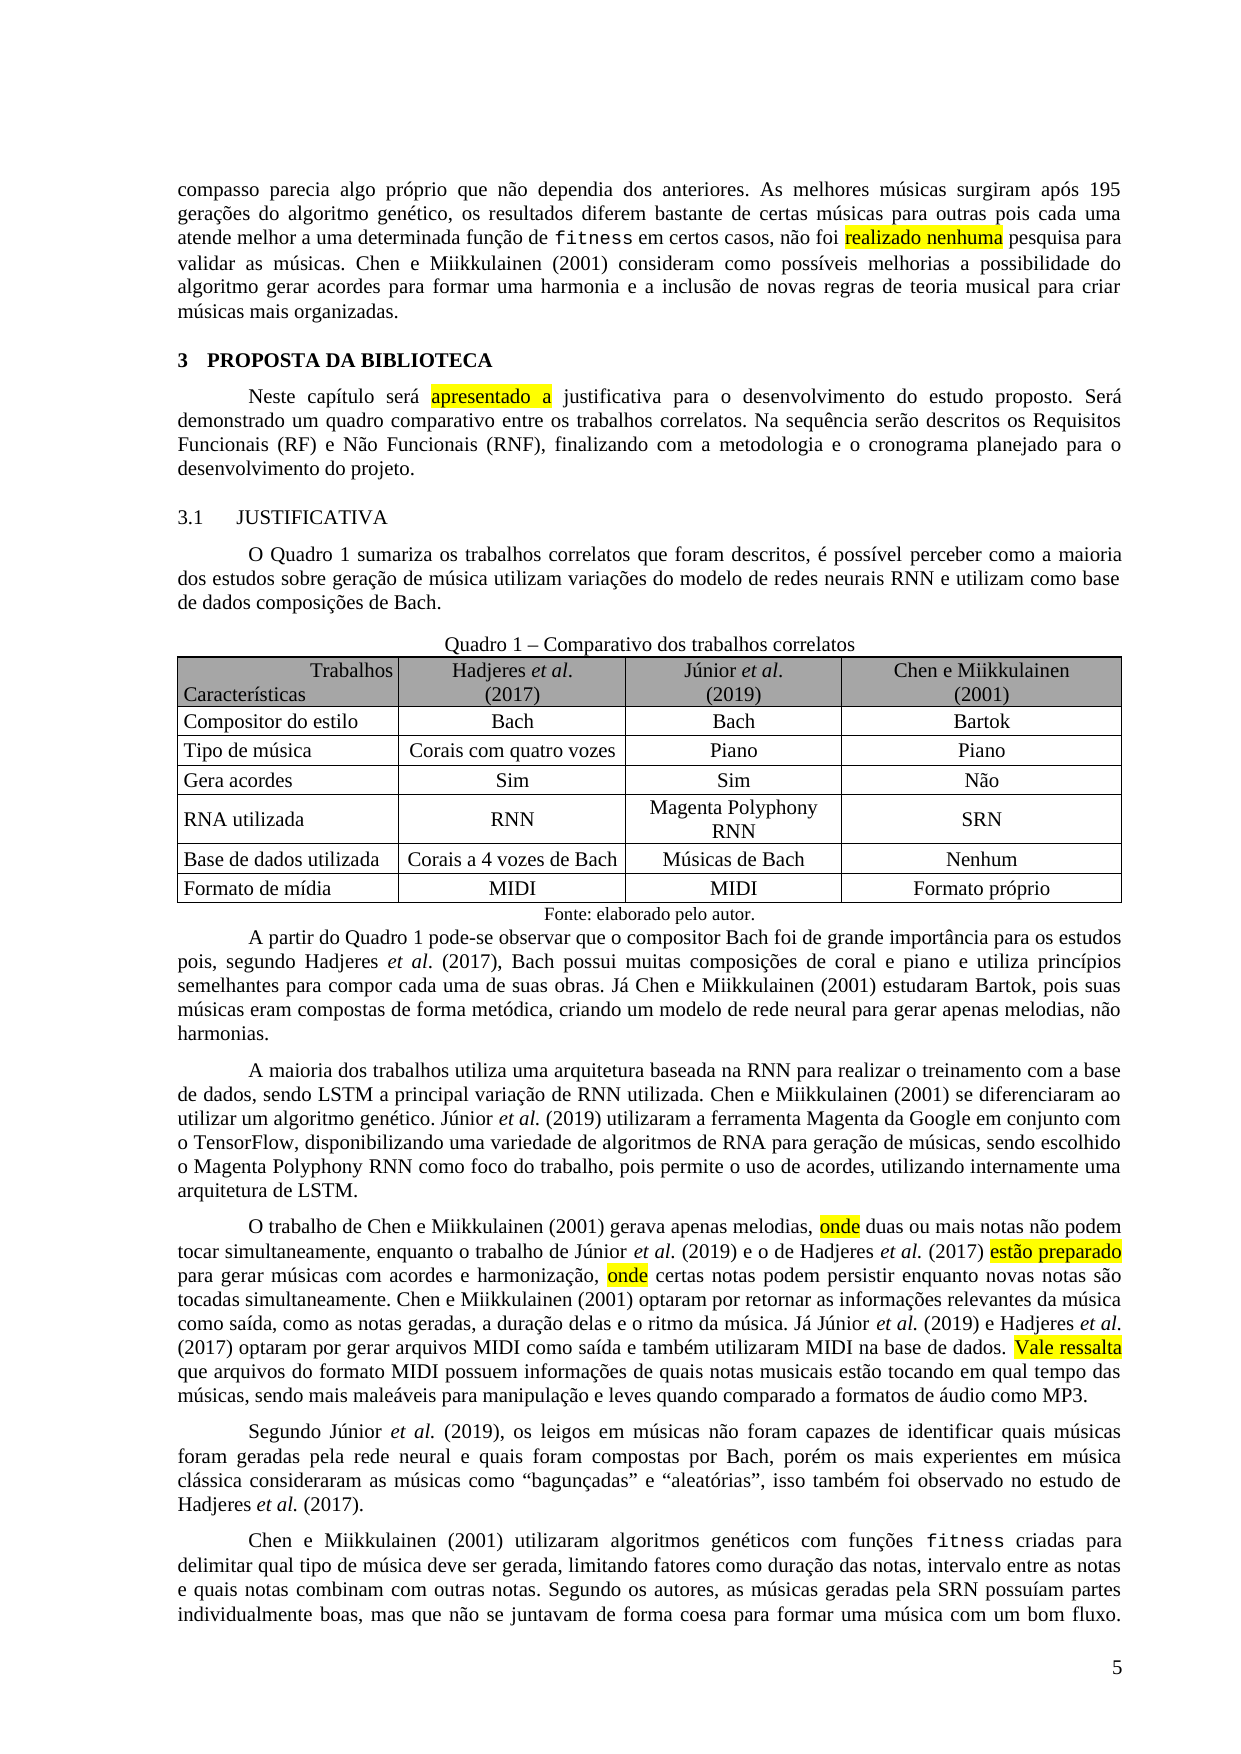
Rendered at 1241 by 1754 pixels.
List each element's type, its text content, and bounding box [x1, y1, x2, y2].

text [177, 177, 1122, 323]
table_cell Piano [626, 736, 841, 764]
table_header Hadjeres et al. (2017) [399, 658, 625, 706]
text O trabalho de Chen e Miikkulainen (2001) gerava apenas melodias, onde duas ou mais notas não podem tocar simultaneamente, enquanto o trabalho de Júnior et al. (2019) e o de Hadjeres et al. (2017) estão preparado para gerar músicas com acordes e harmonização, onde certas notas podem persistir enquanto novas notas são tocadas simultaneamente. Chen e Miikkulainen (2001) optaram por retornar as informações relevantes da música como saída, como as notas geradas, a duração delas e o ritmo da música. Já Júnior et al. (2019) e Hadjeres et al. (2017) optaram por gerar arquivos MIDI como saída e também utilizaram MIDI na base de dados. Vale ressalta que arquivos do formato MIDI possuem informações de quais notas musicais estão tocando em qual tempo das músicas, sendo mais maleáveis para manipulação e leves quando comparado a formatos de áudio como MP3. [177, 1214, 1122, 1407]
text Fonte: elaborado pelo autor. [177, 903, 1122, 925]
table_cell MIDI [399, 874, 625, 902]
text A maioria dos trabalhos utiliza uma arquitetura baseada na RNN para realizar o treinamento com a base de dados, sendo LSTM a principal variação de RNN utilizada. Chen e Miikkulainen (2001) se diferenciaram ao utilizar um algoritmo genético. Júnior et al. (2019) utilizaram a ferramenta Magenta da Google em conjunto com o TensorFlow, disponibilizando uma variedade de algoritmos de RNA para geração de músicas, sendo escolhido o Magenta Polyphony RNN como foco do trabalho, pois permite o uso de acordes, utilizando internamente uma arquitetura de LSTM. [177, 1058, 1122, 1202]
text Quadro 1 – Comparativo dos trabalhos correlatos [177, 632, 1122, 656]
table_cell Base de dados utilizada [178, 844, 398, 873]
table_cell Bach [626, 707, 841, 735]
table_cell Gera acordes [178, 766, 398, 794]
subtitle JUSTIFICATIVA [177, 505, 1122, 529]
table_cell Tipo de música [178, 736, 398, 764]
table_cell RNN [399, 795, 625, 843]
table_cell Magenta Polyphony RNN [626, 795, 841, 843]
table_cell Sim [399, 766, 625, 794]
table_cell MIDI [626, 874, 841, 902]
table_cell RNA utilizada [178, 795, 398, 843]
table_cell Corais com quatro vozes [399, 736, 625, 764]
table_cell Bartok [842, 707, 1121, 735]
table_header Chen e Miikkulainen (2001) [842, 658, 1121, 706]
table_cell Formato próprio [842, 874, 1121, 902]
table_header Trabalhos Características [178, 658, 398, 706]
text A partir do Quadro 1 pode-se observar que o compositor Bach foi de grande importância para os estudos pois, segundo Hadjeres et al. (2017), Bach possui muitas composições de coral e piano e utiliza princípios semelhantes para compor cada uma de suas obras. Já Chen e Miikkulainen (2001) estudaram Bartok, pois suas músicas eram compostas de forma metódica, criando um modelo de rede neural para gerar apenas melodias, não harmonias. [177, 925, 1122, 1045]
table_cell Corais a 4 vozes de Bach [399, 844, 625, 873]
table_cell Não [842, 766, 1121, 794]
table_cell Nenhum [842, 844, 1121, 873]
text Neste capítulo será apresentado a justificativa para o desenvolvimento do estudo proposto. Será demonstrado um quadro comparativo entre os trabalhos correlatos. Na sequência serão descritos os Requisitos Funcionais (RF) e Não Funcionais (RNF), finalizando com a metodologia e o cronograma planejado para o desenvolvimento do projeto. [177, 384, 1122, 480]
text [177, 1528, 1122, 1626]
table_cell Piano [842, 736, 1121, 764]
table_cell Bach [399, 707, 625, 735]
table_cell Músicas de Bach [626, 844, 841, 873]
table_cell Formato de mídia [178, 874, 398, 902]
table_cell SRN [842, 795, 1121, 843]
table_cell Compositor do estilo [178, 707, 398, 735]
text Segundo Júnior et al. (2019), os leigos em músicas não foram capazes de identificar quais músicas foram geradas pela rede neural e quais foram compostas por Bach, porém os mais experientes em música clássica consideraram as músicas como “bagunçadas” e “aleatórias”, isso também foi observado no estudo de Hadjeres et al. (2017). [177, 1419, 1122, 1516]
text O Quadro 1 sumariza os trabalhos correlatos que foram descritos, é possível perceber como a maioria dos estudos sobre geração de música utilizam variações do modelo de redes neurais RNN e utilizam como base de dados composições de Bach. [177, 541, 1122, 614]
table_cell Sim [626, 766, 841, 794]
table_header Júnior et al. (2019) [626, 658, 841, 706]
subtitle proposta da biblioteca [177, 348, 1122, 372]
